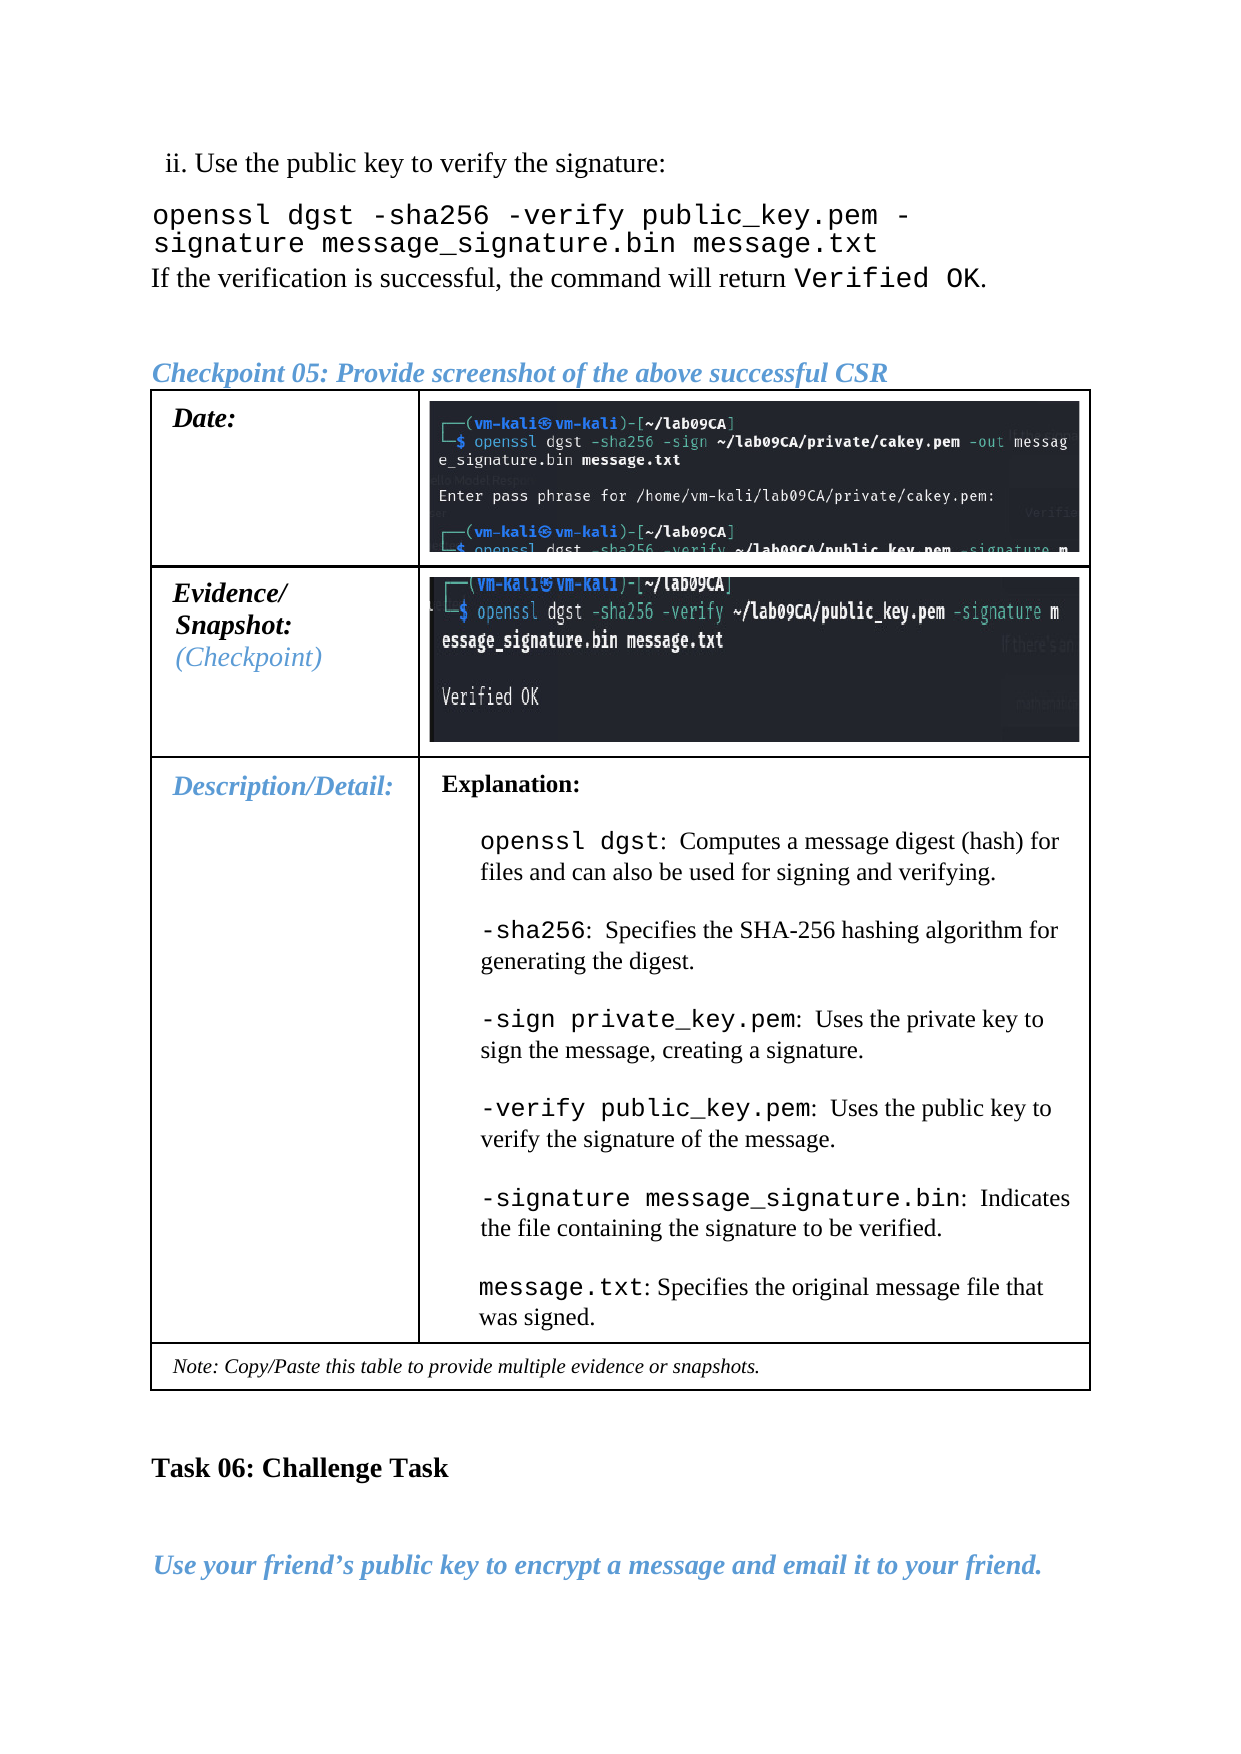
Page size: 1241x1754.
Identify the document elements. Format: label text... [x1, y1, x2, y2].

text ii. Use the public key to verify the signature: [165, 146, 1106, 179]
table_cell Description/Detail: [152, 758, 418, 1342]
table_header [420, 391, 1089, 565]
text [147, 1550, 1098, 1581]
picture [429, 577, 1080, 742]
text If the verification is successful, the command will return Verified OK. [151, 261, 1106, 296]
table_header Date: [152, 391, 418, 565]
table_cell Explanation: openssl dgst: Computes a message digest (hash) for files and can also be used for signing and verifying. -sha256: Specifies the SHA-256 hashing algorithm for generating the digest. -sign private_key.pem: Uses the private key to sign the message, creating a signature. -verify public_key.pem: Uses the public key to verify the signature of the message. -signature message_signature.bin: Indicates the file containing the signature to be verified. message.txt: Specifies the original message file that was signed. [420, 758, 1089, 1342]
table_cell [420, 568, 1089, 756]
table_cell Evidence/Snapshot: (Checkpoint) [152, 568, 418, 756]
picture [429, 401, 1080, 552]
text Task 06: Challenge Task [151, 1451, 1106, 1483]
table_cell Note: Copy/Paste this table to provide multiple evidence or snapshots. [152, 1344, 1089, 1388]
text openssl dgst -sha256 -verify public_key.pem - signature message_signature.bin message.txt [152, 200, 935, 261]
text Checkpoint 05: Provide screenshot of the above successful CSR [152, 356, 1106, 389]
